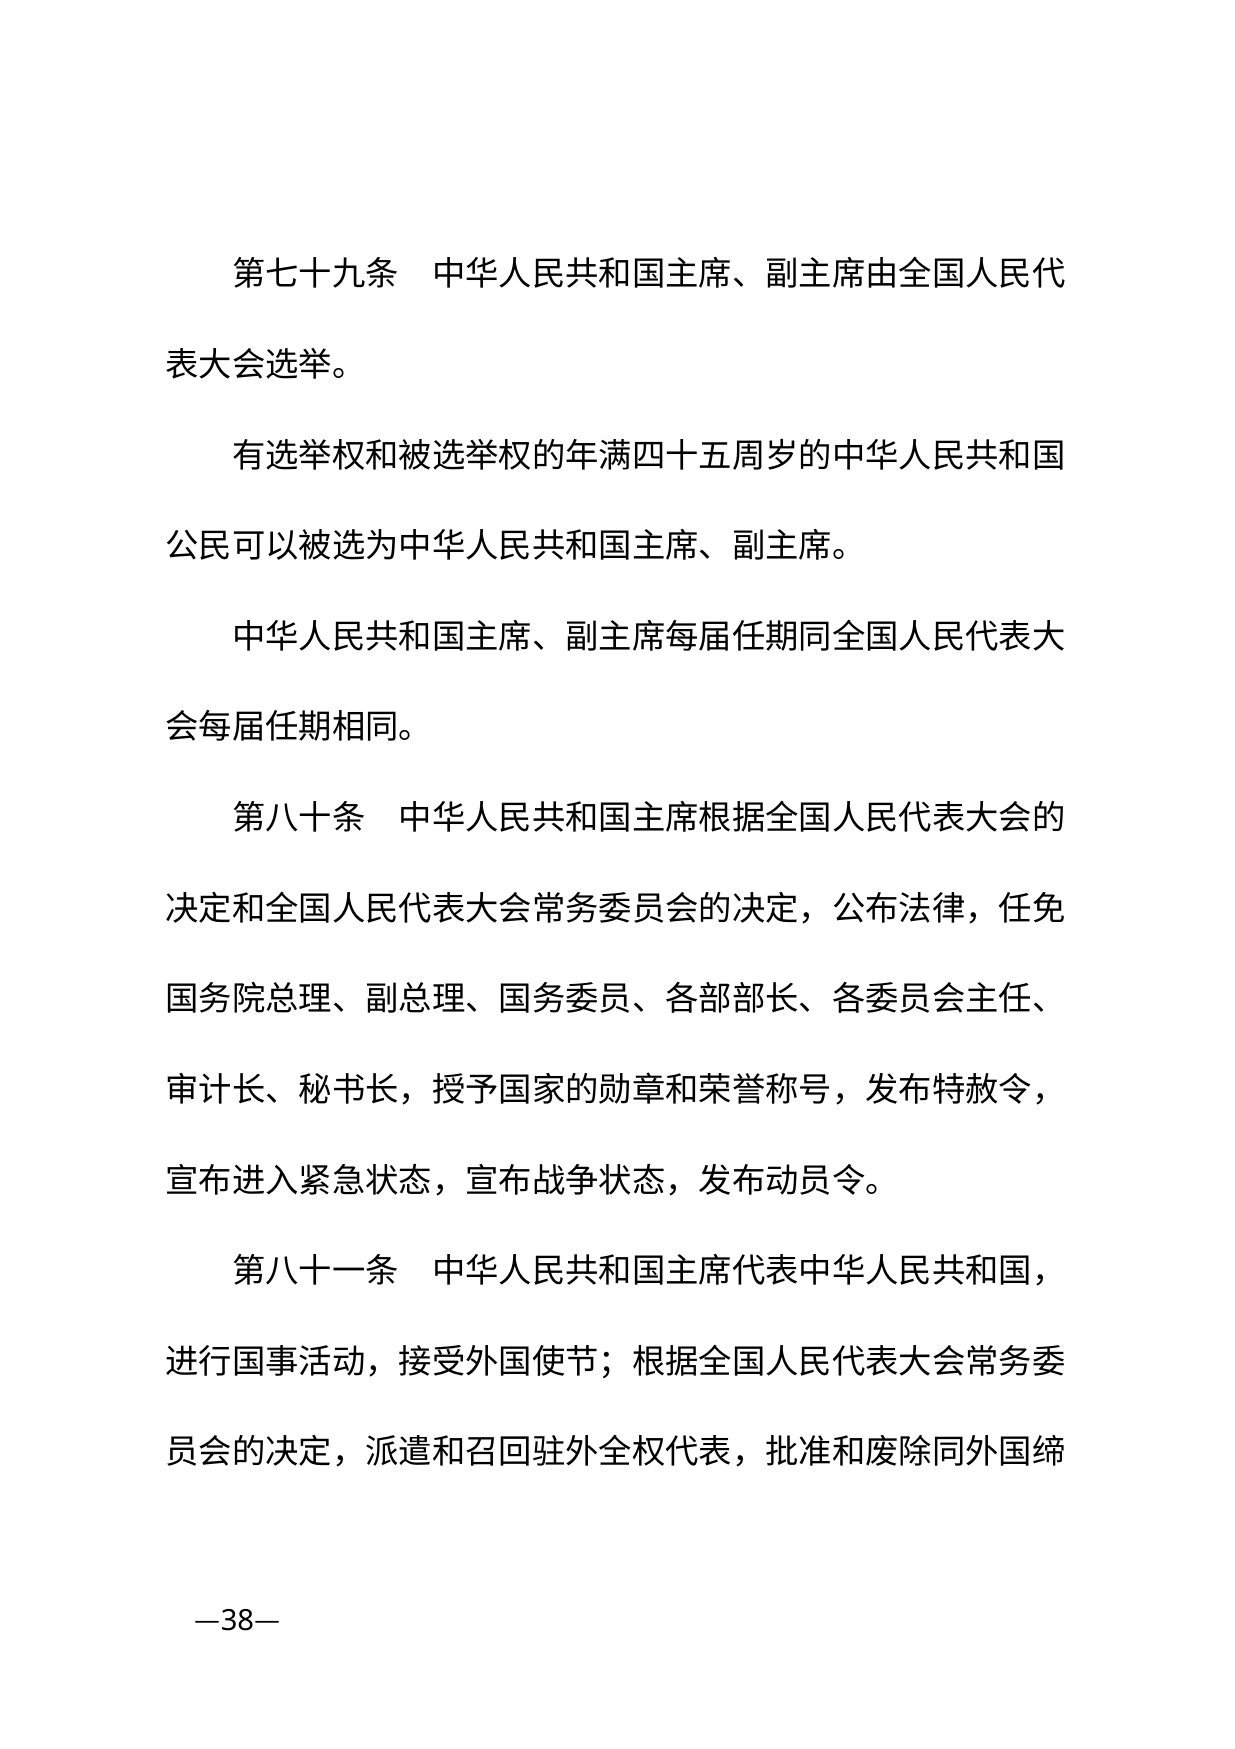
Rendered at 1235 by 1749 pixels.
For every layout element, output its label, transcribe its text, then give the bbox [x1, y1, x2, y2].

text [165, 1223, 1087, 1495]
text 中华人民共和国主席、副主席每届任期同全国人民代表大会每届任期相同。 [165, 588, 1087, 770]
text 第八十条 中华人民共和国主席根据全国人民代表大会的决定和全国人民代表大会常务委员会的决定，公布法律，任免国务院总理、副总理、国务委员、各部部长、各委员会主任、审计长、秘书长，授予国家的勋章和荣誉称号，发布特赦令，宣布进入紧急状态，宣布战争状态，发布动员令。 [165, 770, 1087, 1223]
text 第七十九条 中华人民共和国主席、副主席由全国人民代表大会选举。 [165, 226, 1087, 407]
text 有选举权和被选举权的年满四十五周岁的中华人民共和国公民可以被选为中华人民共和国主席、副主席。 [165, 407, 1087, 588]
